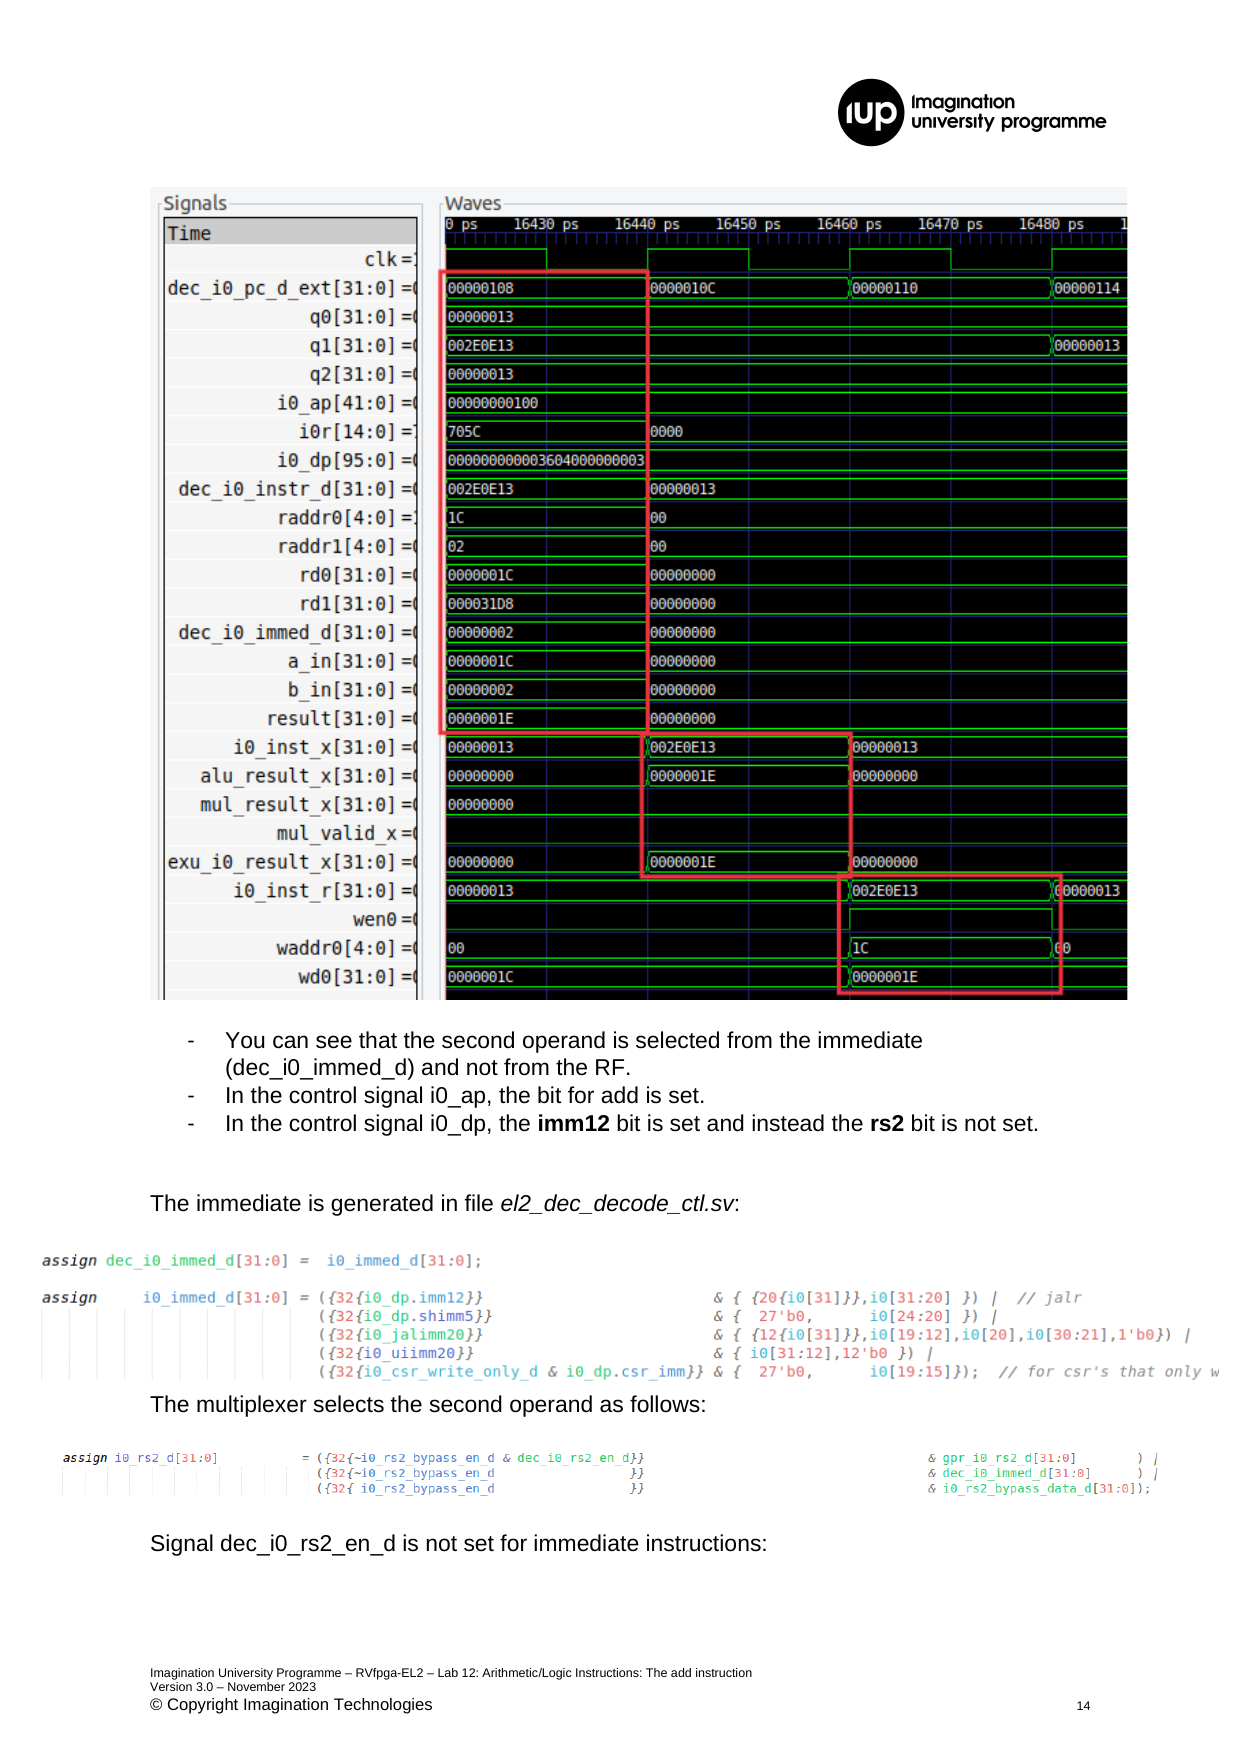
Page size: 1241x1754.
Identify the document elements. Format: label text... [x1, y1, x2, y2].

list In the control signal i0_ap, the bit for add is set. [187, 1081, 1090, 1109]
text The immediate is generated in file el2_dec_decode_ctl.sv: [150, 1189, 1090, 1216]
picture [837, 77, 1108, 148]
list You can see that the second operand is selected from the immediate (dec_i0_immed_d) and not from the RF. [187, 1026, 1090, 1081]
text The multiplexer selects the second operand as follows: [150, 1391, 1090, 1417]
picture [56, 1443, 1171, 1504]
list Signal dec_i0_rs2_en_d is not set for immediate instructions: [150, 1530, 1090, 1557]
picture [150, 187, 1128, 1000]
list In the control signal i0_dp, the imm12 bit is set and instead the rs2 bit is not set. [187, 1109, 1090, 1137]
picture [28, 1242, 1219, 1391]
